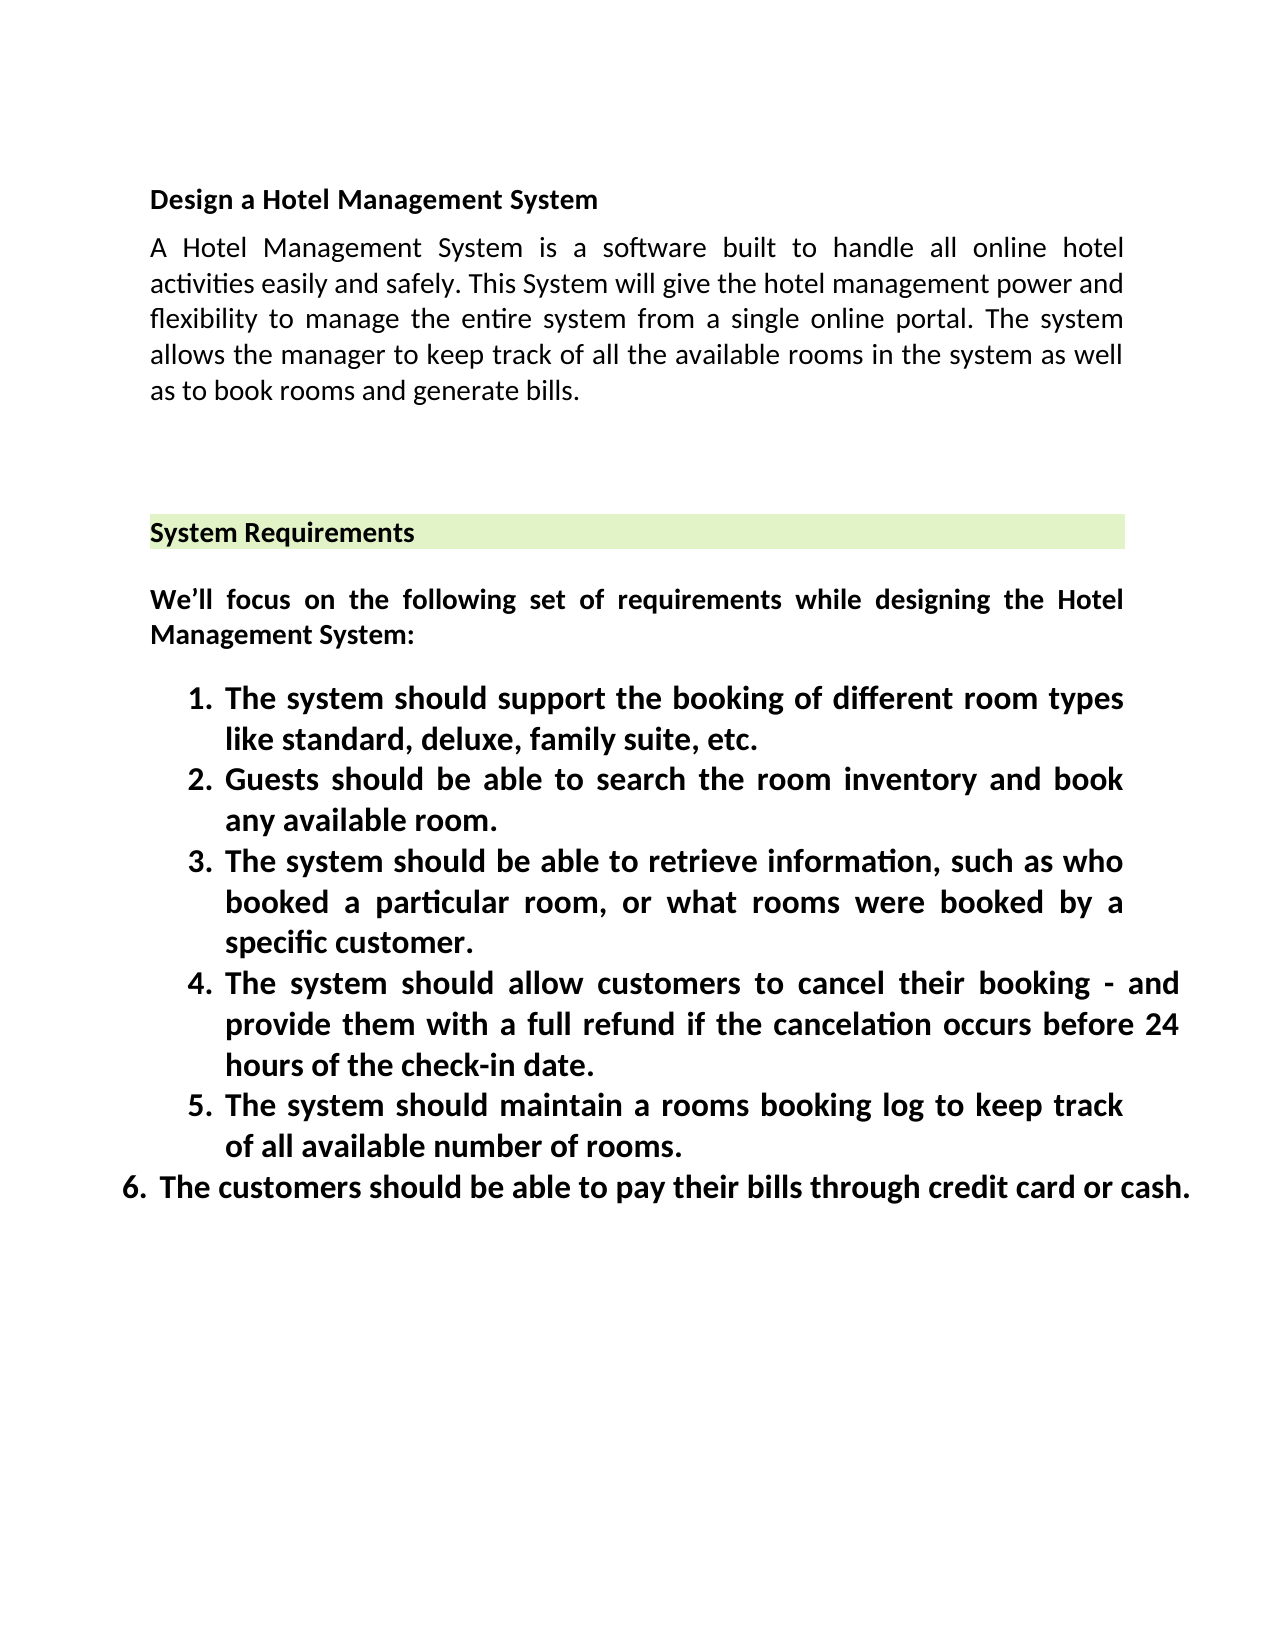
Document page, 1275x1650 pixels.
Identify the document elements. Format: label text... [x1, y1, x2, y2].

subtitle System Requirements [150, 514, 1125, 549]
list The system should maintain a rooms booking log to keep track of all available number of rooms. [187, 1084, 1125, 1166]
text Design a Hotel Management System [150, 181, 1125, 217]
list The system should be able to retrieve information, such as who booked a particular room, or what rooms were booked by a specific customer. [187, 840, 1125, 962]
text A Hotel Management System is a software built to handle all online hotel activities easily and safely. This System will give the hotel management power and flexibility to manage the entire system from a single online portal. The system allows the manager to keep track of all the available rooms in the system as well as to book rooms and generate bills. [150, 229, 1125, 407]
list The system should support the booking of different room types like standard, deluxe, family suite, etc. [187, 677, 1125, 758]
list The system should allow customers to cancel their booking - and provide them with a full refund if the cancelation occurs before 24 hours of the check-in date. [187, 962, 1181, 1084]
list The customers should be able to pay their bills through credit card or cash. [122, 1166, 1237, 1206]
list Guests should be able to search the room inventory and book any available room. [187, 758, 1125, 840]
subtitle We’ll focus on the following set of requirements while designing the Hotel Management System: [150, 581, 1125, 652]
